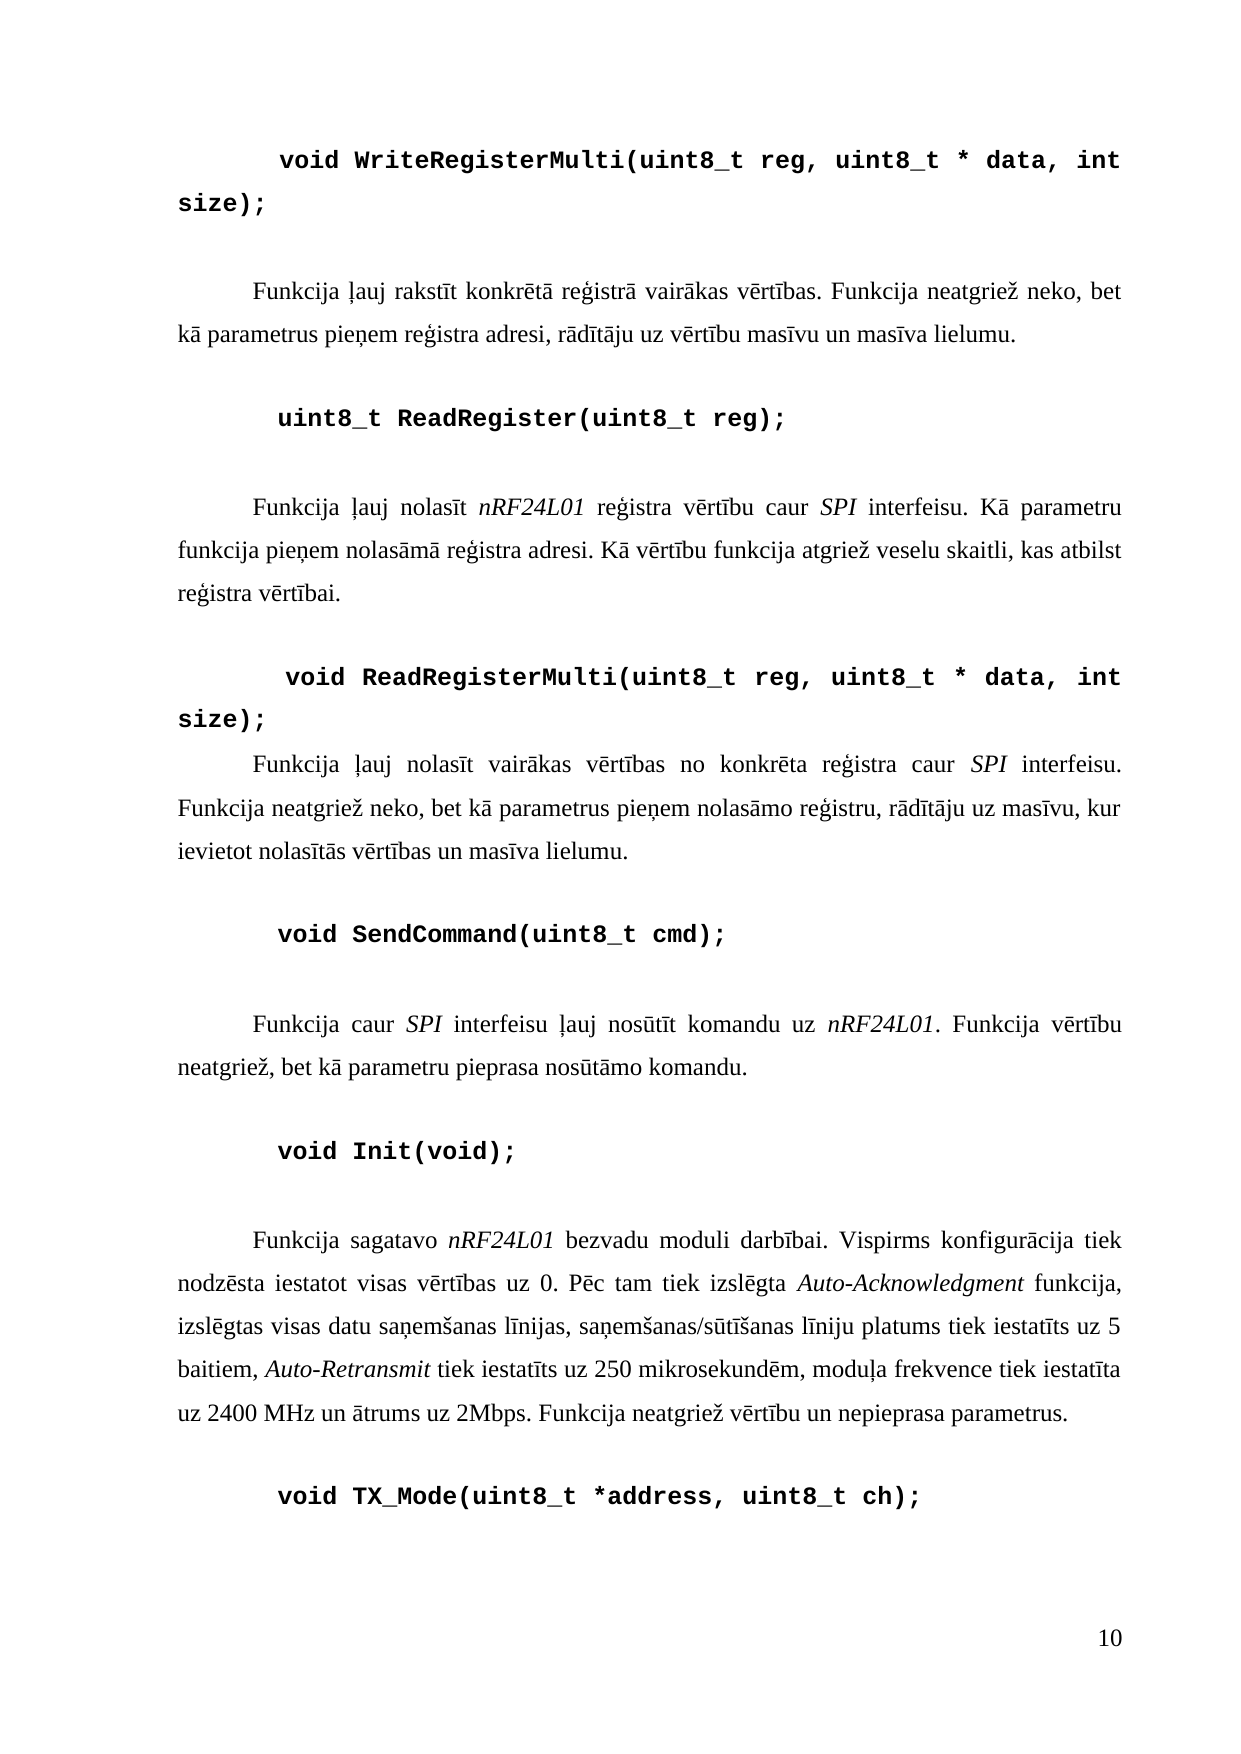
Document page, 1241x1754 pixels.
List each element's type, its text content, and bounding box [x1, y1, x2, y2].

text Funkcija ļauj nolasīt vairākas vērtības no konkrēta reģistra caur SPI interfeisu. Funkcija neatgriež neko, bet kā parametrus pieņem nolasāmo reģistru, rādītāju uz masīvu, kur ievietot nolasītās vērtības un masīva lielumu. [177, 749, 1122, 864]
text Funkcija caur SPI interfeisu ļauj nosūtīt komandu uz nRF24L01. Funkcija vērtību neatgriež, bet kā parametru pieprasa nosūtāmo komandu. [177, 1009, 1122, 1081]
text void Init(void); [177, 1138, 1122, 1167]
text Funkcija ļauj rakstīt konkrētā reģistrā vairākas vērtības. Funkcija neatgriež neko, bet kā parametrus pieņem reģistra adresi, rādītāju uz vērtību masīvu un masīva lielumu. [177, 276, 1122, 348]
text Funkcija sagatavo nRF24L01 bezvadu moduli darbībai. Vispirms konfigurācija tiek nodzēsta iestatot visas vērtības uz 0. Pēc tam tiek izslēgta Auto-Acknowledgment funkcija, izslēgtas visas datu saņemšanas līnijas, saņemšanas/sūtīšanas līniju platums tiek iestatīts uz 5 baitiem, Auto-Retransmit tiek iestatīts uz 250 mikrosekundēm, moduļa frekvence tiek iestatīta uz 2400 MHz un ātrums uz 2Mbps. Funkcija neatgriež vērtību un nepieprasa parametrus. [177, 1225, 1122, 1426]
text uint8_t ReadRegister(uint8_t reg); [177, 405, 1122, 433]
text void SendCommand(uint8_t cmd); [177, 922, 1122, 950]
text void ReadRegisterMulti(uint8_t reg, uint8_t * data, int size); [177, 664, 1122, 735]
text void TX_Mode(uint8_t *address, uint8_t ch); [177, 1484, 1122, 1512]
text Funkcija ļauj nolasīt nRF24L01 reģistra vērtību caur SPI interfeisu. Kā parametru funkcija pieņem nolasāmā reģistra adresi. Kā vērtību funkcija atgriež veselu skaitli, kas atbilst reģistra vērtībai. [177, 492, 1122, 607]
text void WriteRegisterMulti(uint8_t reg, uint8_t * data, int size); [177, 148, 1122, 218]
